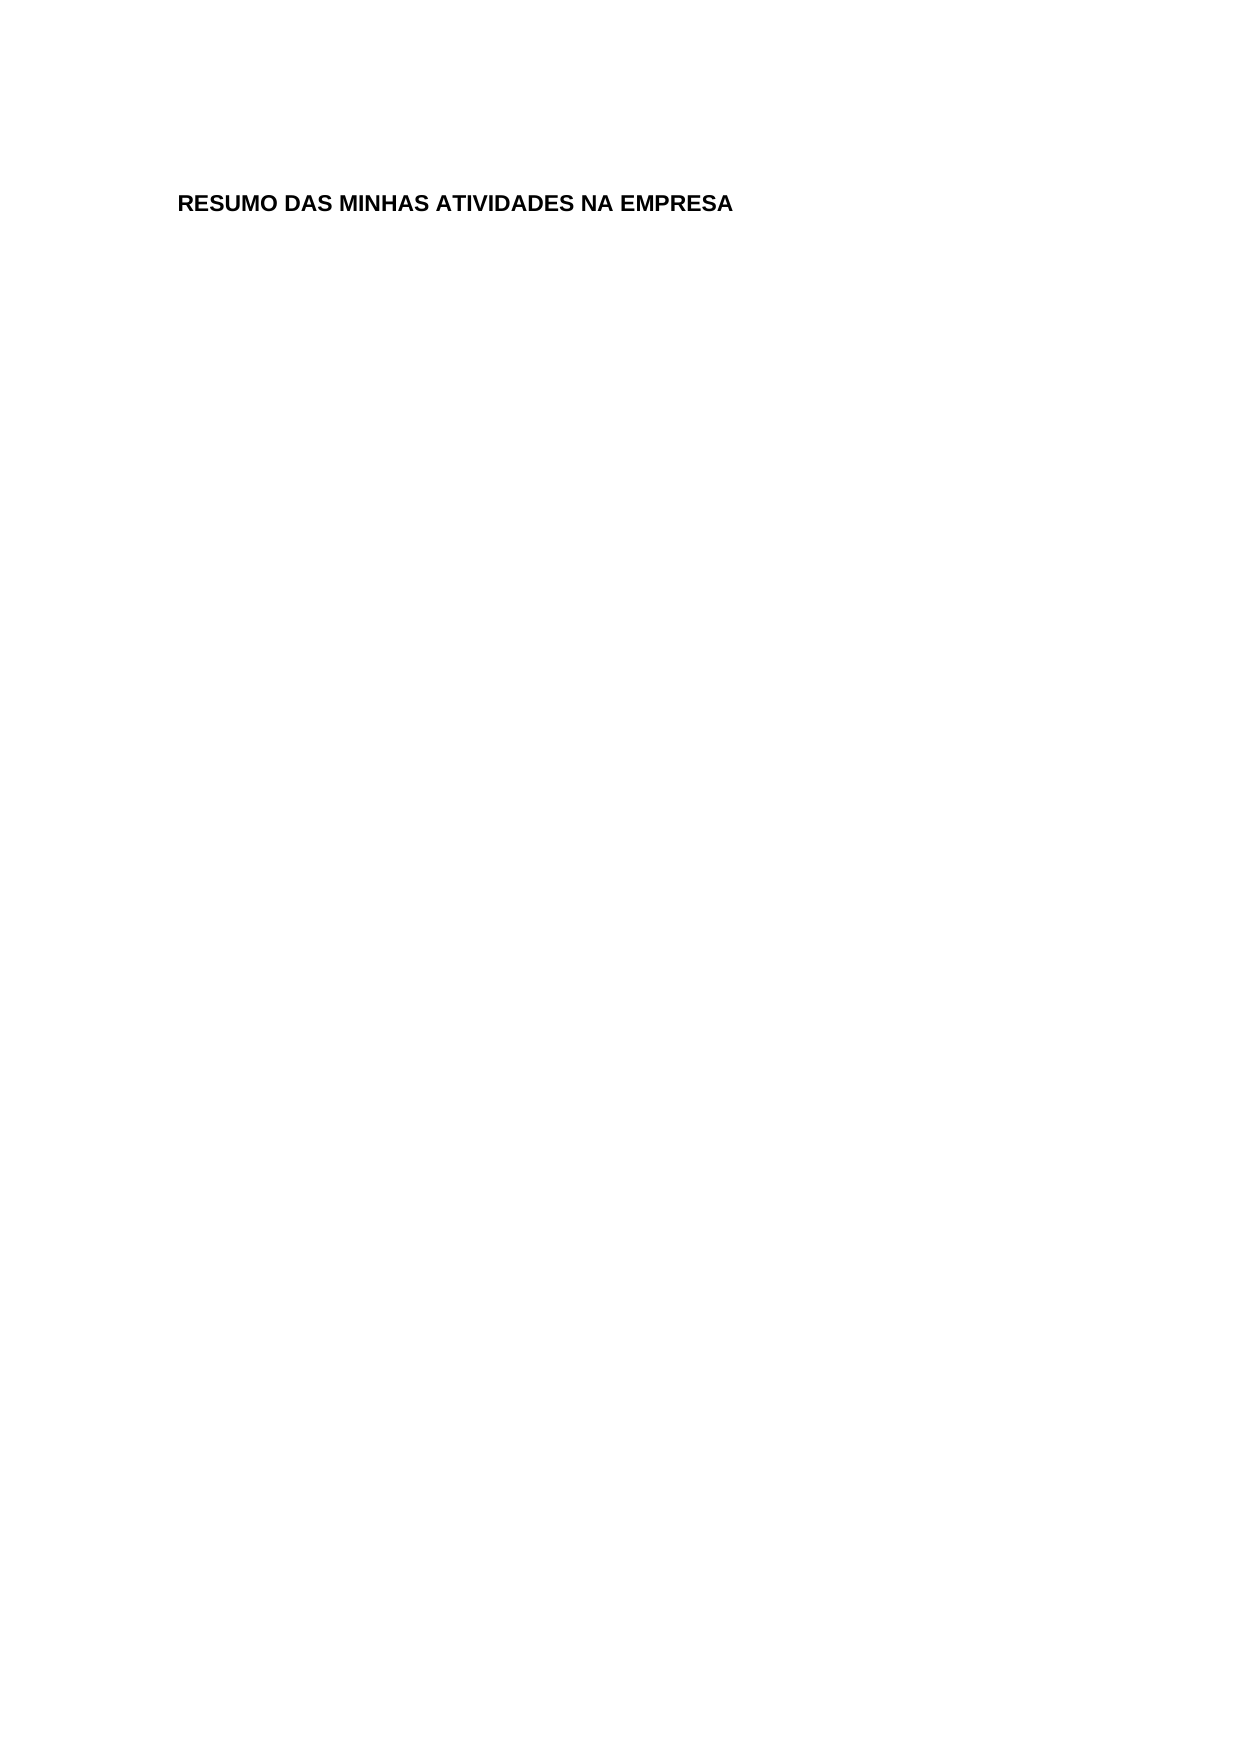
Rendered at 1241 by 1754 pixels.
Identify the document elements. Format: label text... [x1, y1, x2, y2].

text RESUMO DAS MINHAS ATIVIDADES NA EMPRESA [177, 189, 1063, 216]
